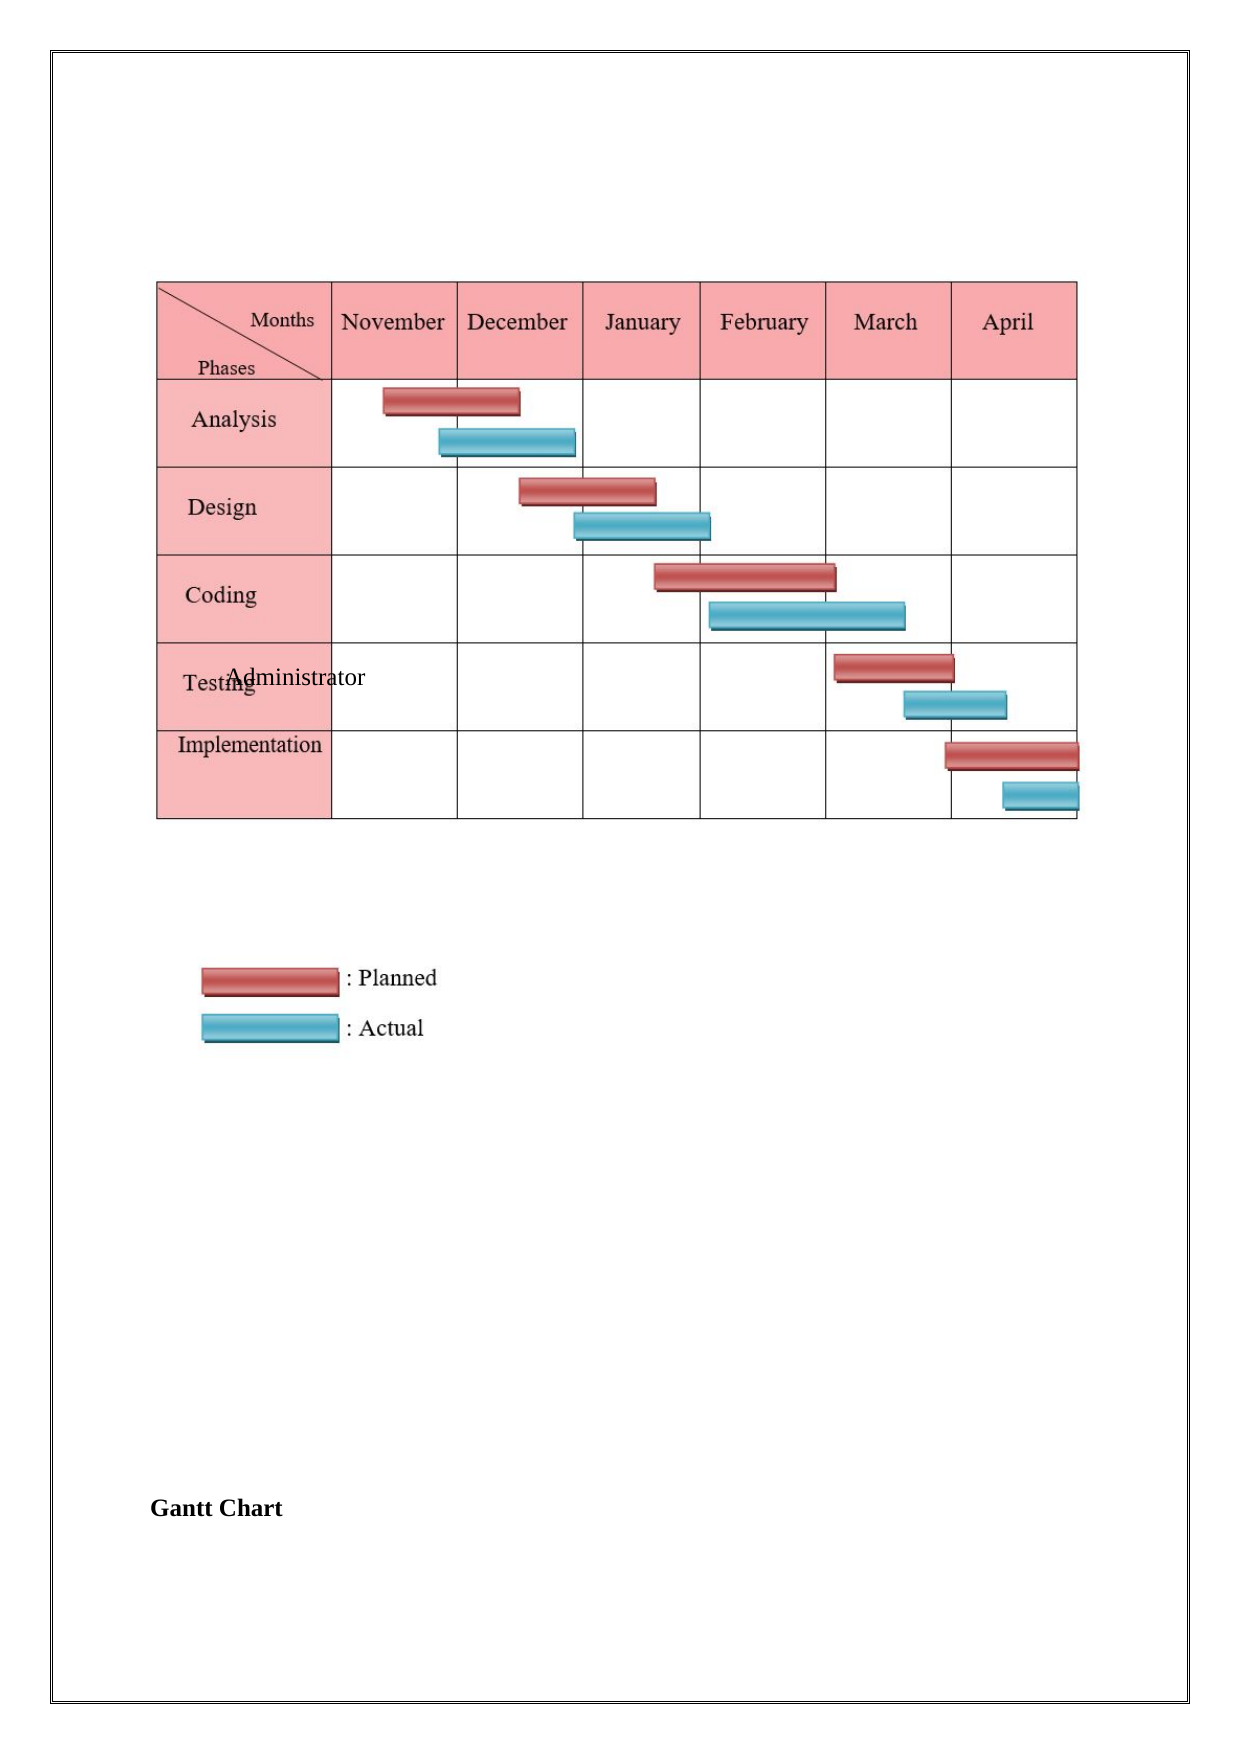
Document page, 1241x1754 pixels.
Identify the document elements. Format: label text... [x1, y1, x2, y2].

text Gantt Chart [150, 1493, 1090, 1522]
picture [148, 271, 1089, 1064]
text Administrator [150, 662, 1090, 690]
